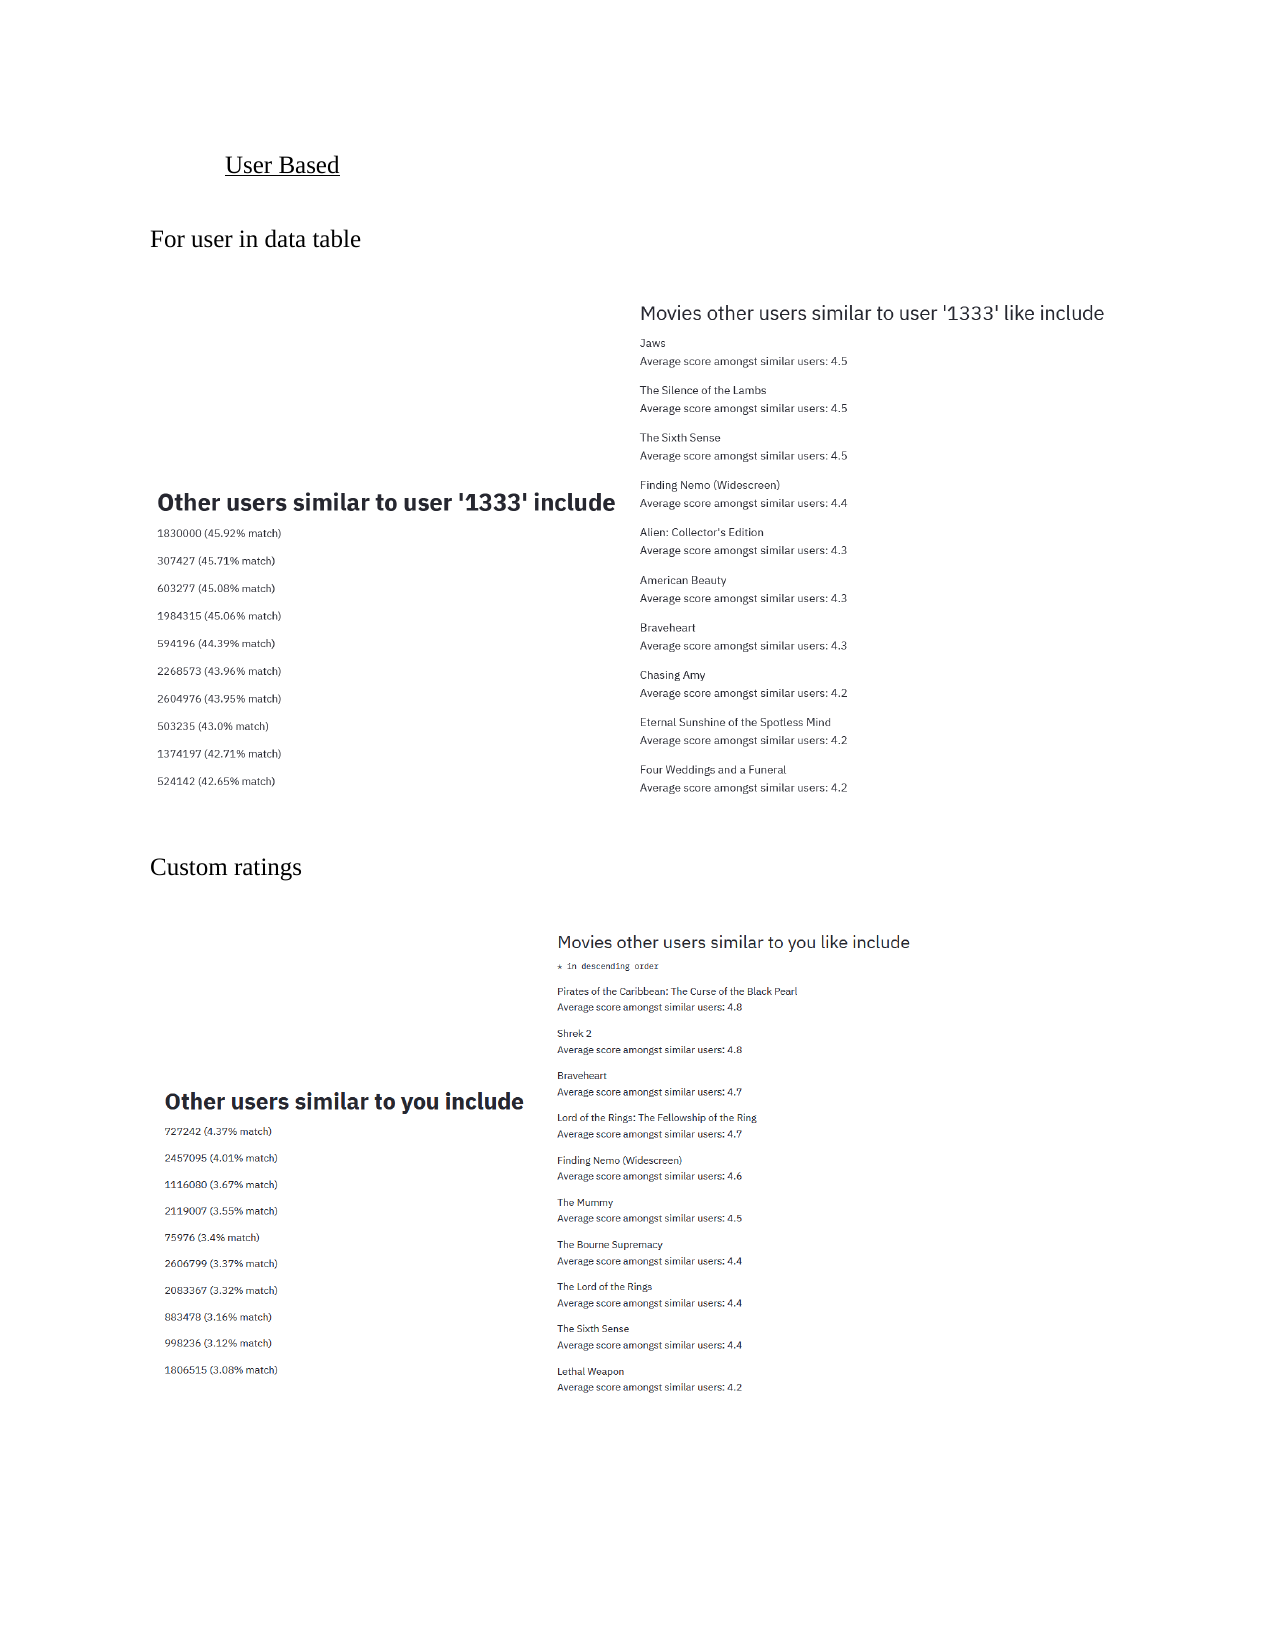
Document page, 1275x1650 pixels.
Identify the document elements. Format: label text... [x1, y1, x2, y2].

text User Based [150, 150, 1125, 179]
picture [630, 298, 1111, 808]
text For user in data table [150, 224, 1125, 253]
text Custom ratings [150, 852, 1125, 881]
picture [150, 1076, 536, 1401]
picture [541, 926, 925, 1401]
picture [150, 489, 626, 808]
